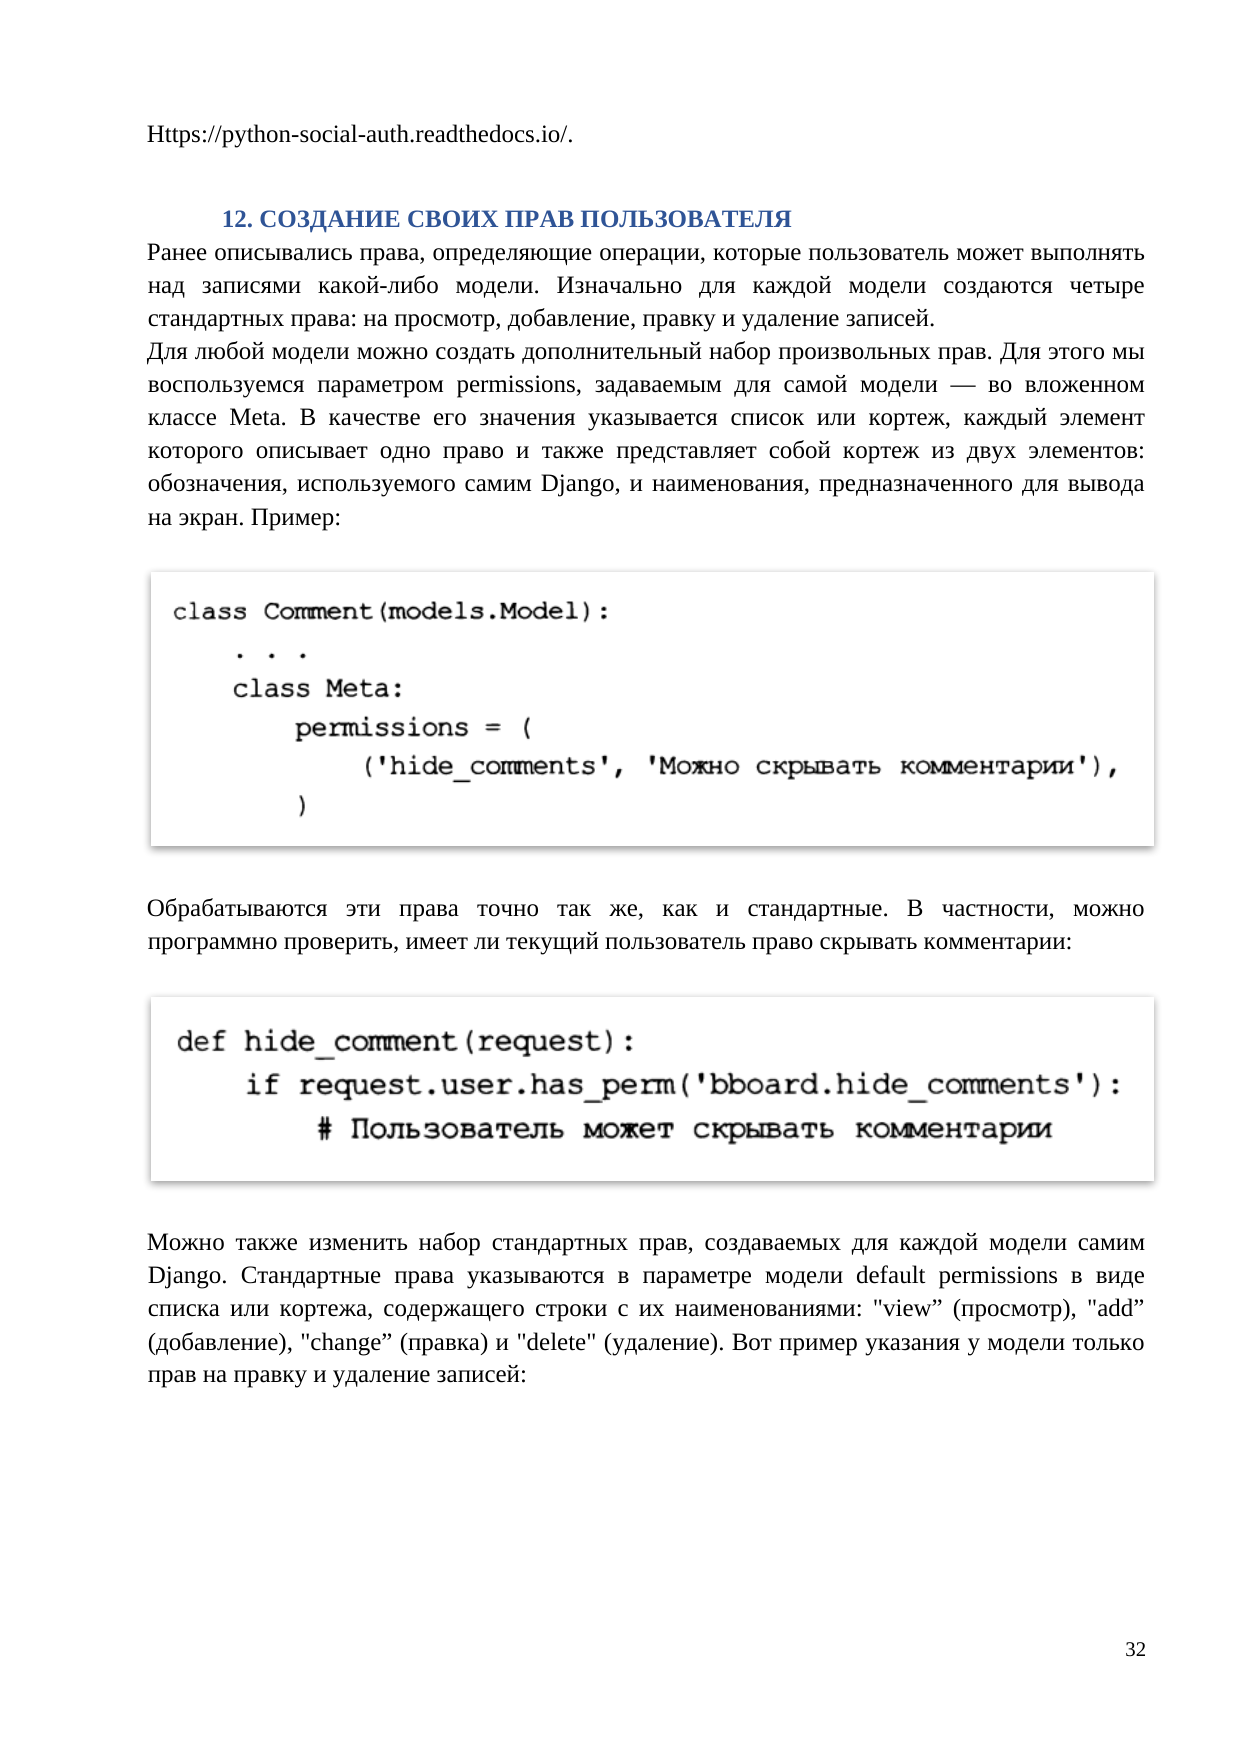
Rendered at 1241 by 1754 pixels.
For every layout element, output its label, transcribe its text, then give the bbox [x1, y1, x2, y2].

picture [165, 1011, 1140, 1166]
text Обрабатываются эти права точно так же, как и стандартные. В частности, можно программно проверить, имеет ли текущий пользователь право скрывать комментарии: [147, 893, 1146, 955]
text Можно также изменить набор стандартных прав, создаваемых для каждой модели самим Django. Стандартные права указываются в параметре модели default permissions в виде списка или кортежа, содержащего строки с их наименованиями: "view” (просмотр), "add” (добавление), "change” (правка) и "delete" (удаление). Вот пример указания у модели только прав на правку и удаление записей: [147, 1227, 1146, 1388]
text Создание своих прав пользователя [177, 204, 1152, 233]
text Https://python-social-auth.readthedocs.io/. [147, 119, 1146, 187]
picture [165, 586, 1140, 832]
text Для любой модели можно создать дополнительный набор произвольных прав. Для этого мы воспользуемся параметром permissions, задаваемым для самой модели — во вложенном классе Meta. В качестве его значения указывается список или кортеж, каждый элемент которого описывает одно право и также представляет собой кортеж из двух элементов: обозначения, используемого самим Django, и наименования, предназначенного для вывода на экран. Пример: [147, 336, 1146, 530]
text Ранее описывались права, определяющие операции, которые пользователь может выполнять над записями какой-либо модели. Изначально для каждой модели создаются четыре стандартных права: на просмотр, добавление, правку и удаление записей. [147, 237, 1146, 332]
